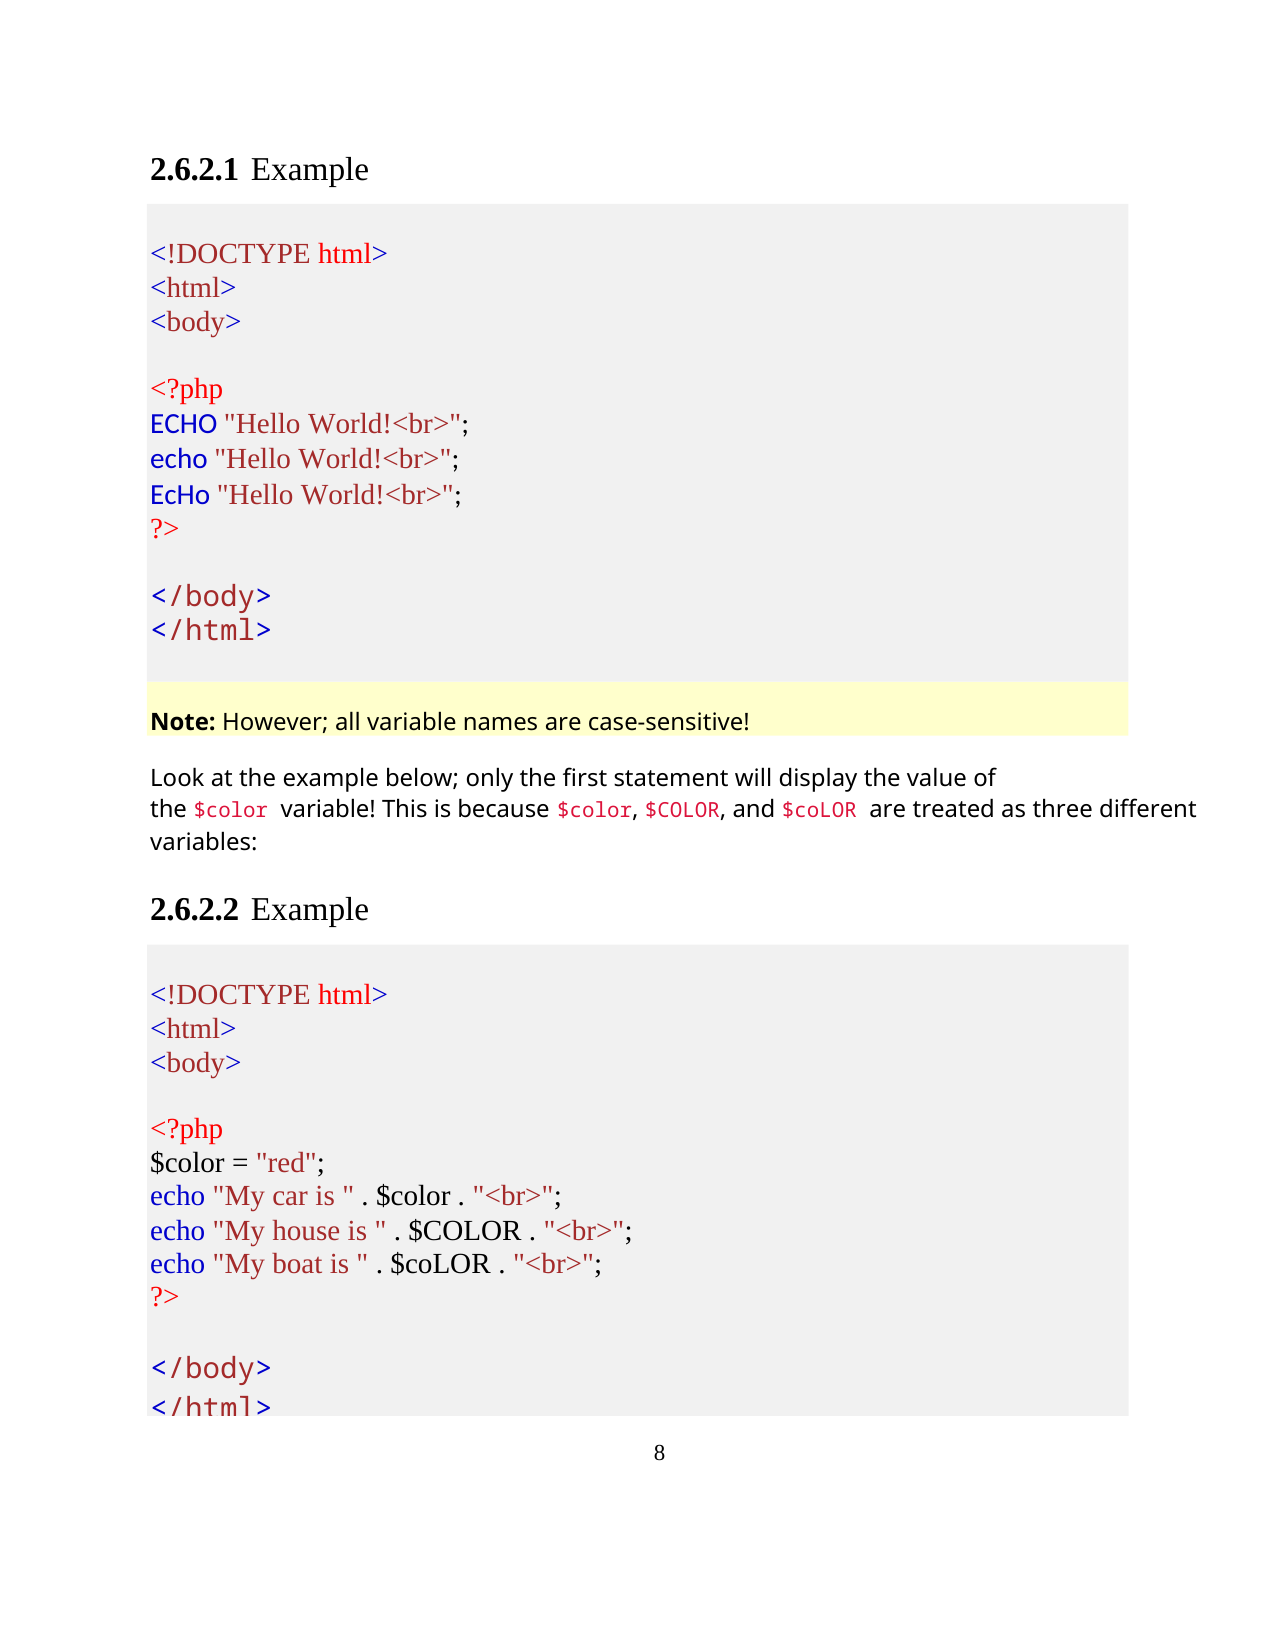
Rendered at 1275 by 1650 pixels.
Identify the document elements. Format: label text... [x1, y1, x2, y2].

list Example [150, 149, 1206, 187]
text Look at the example below; only the first statement will display the value of [150, 763, 1206, 792]
text the $color variable! This is because $color, $COLOR, and $coLOR are treated as three different variables: [150, 792, 1206, 857]
list Example [150, 889, 1206, 928]
